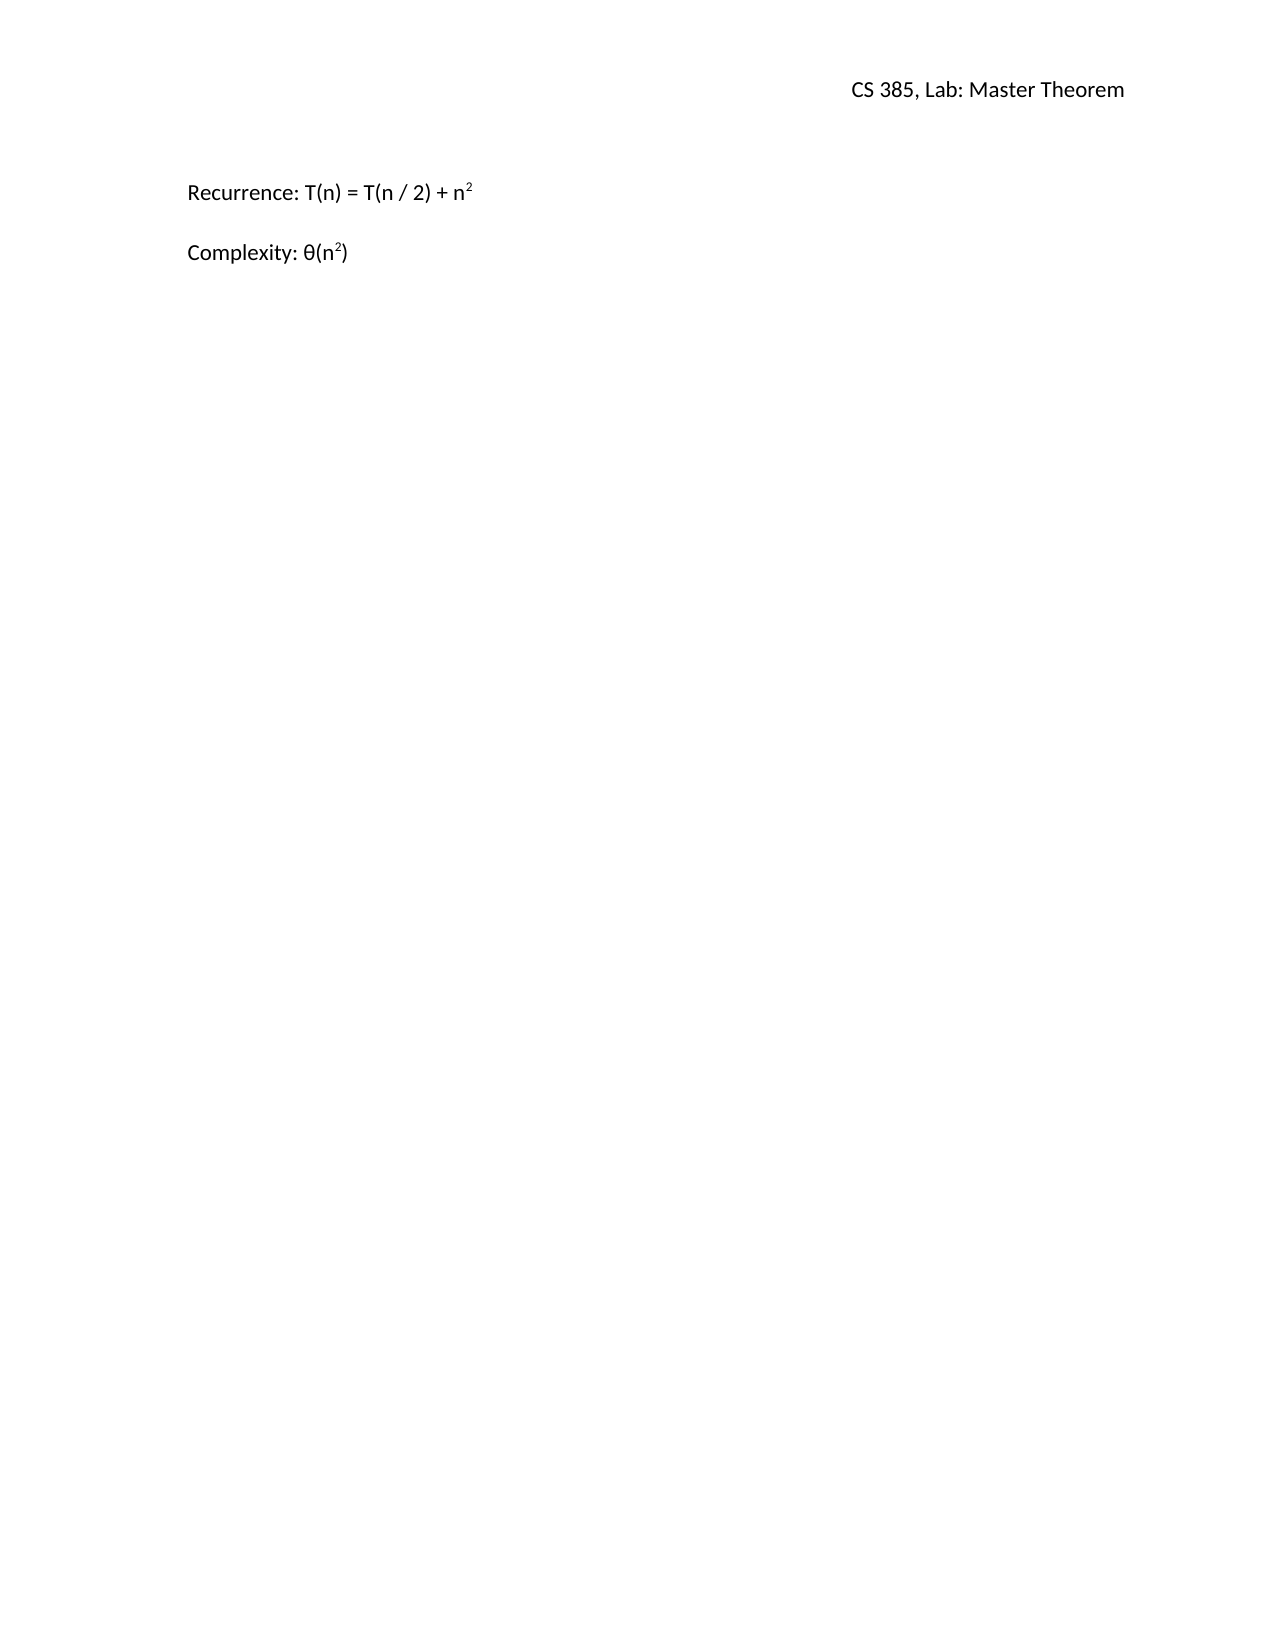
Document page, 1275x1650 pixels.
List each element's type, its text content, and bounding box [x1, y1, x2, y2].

list Complexity: θ(n2) [187, 238, 1125, 267]
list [187, 150, 1125, 206]
